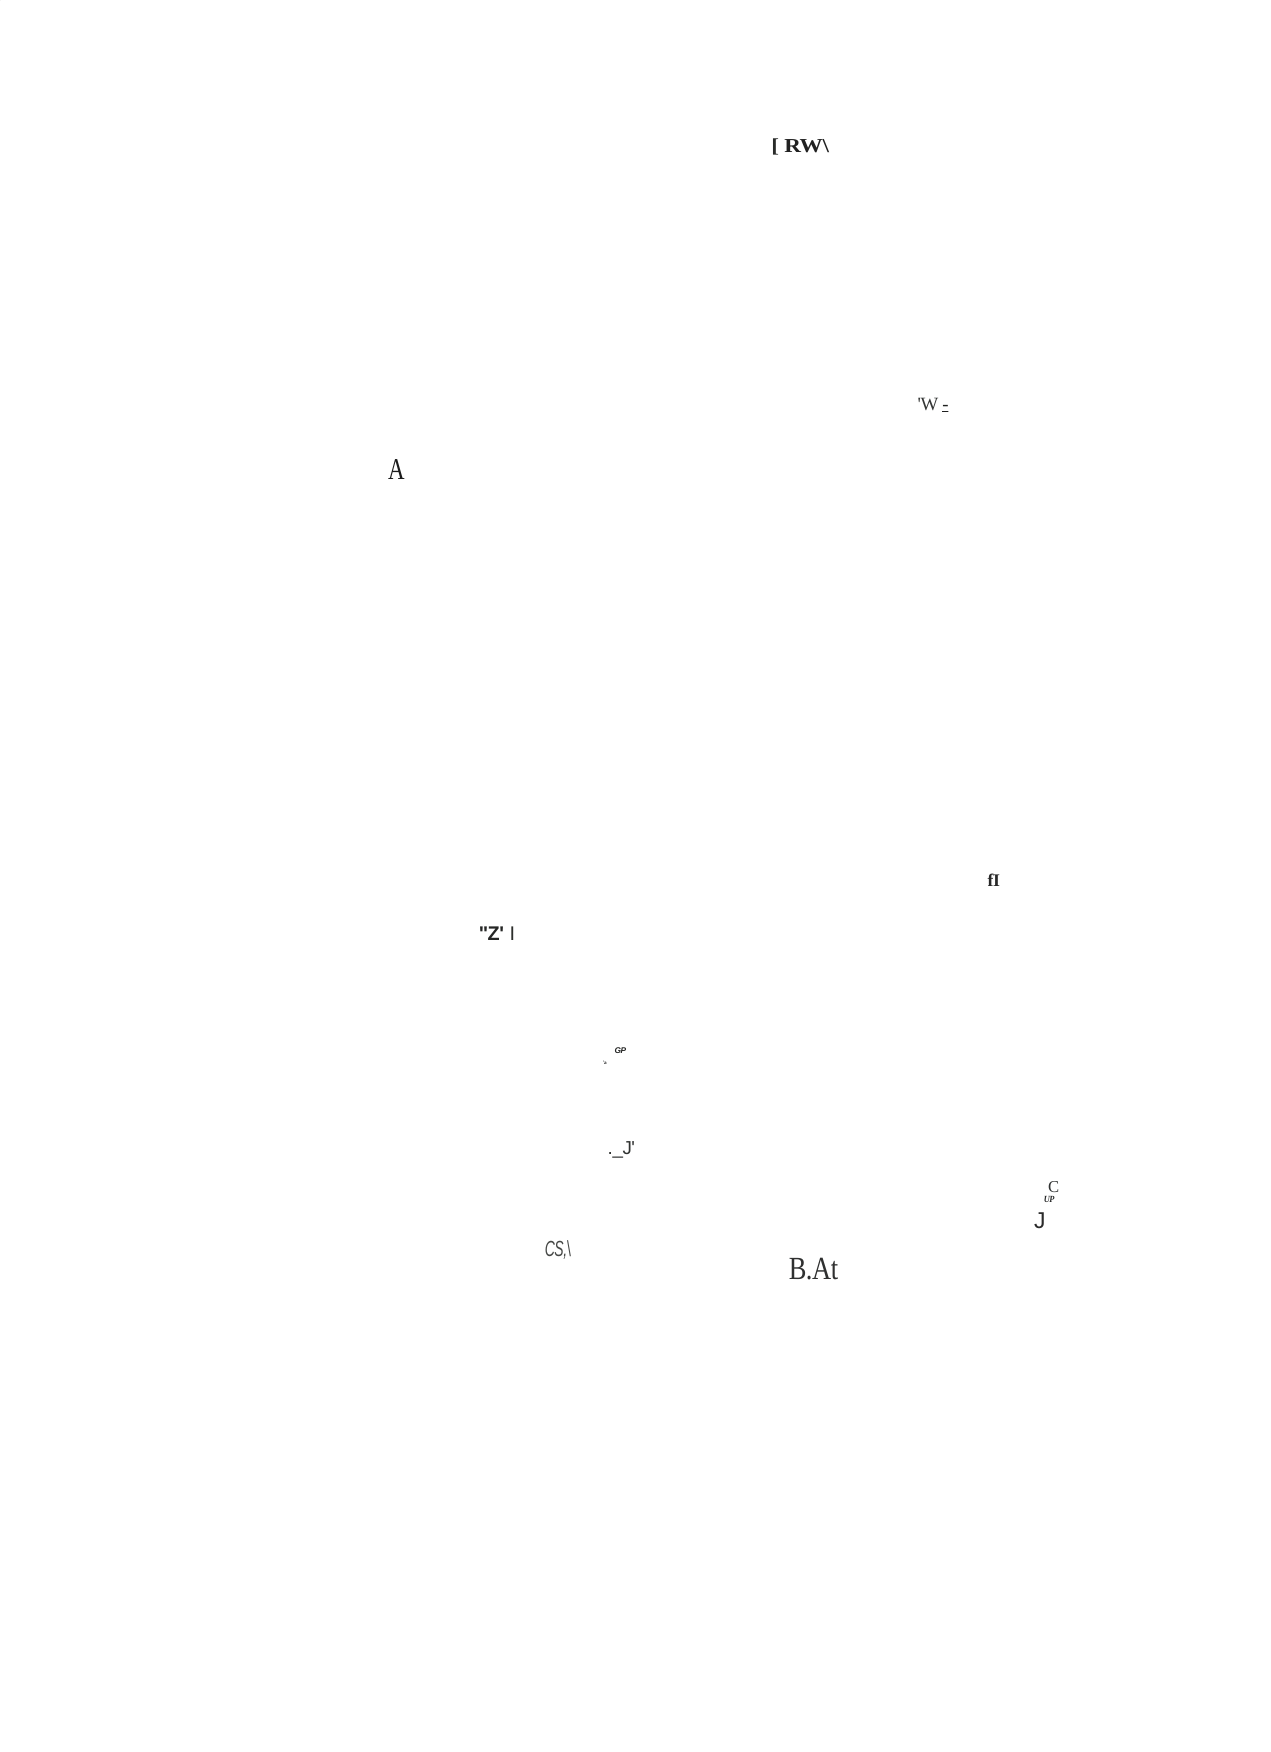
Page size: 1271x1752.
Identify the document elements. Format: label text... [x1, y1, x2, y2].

text 'W - [917, 391, 1013, 415]
text CS,\ [544, 1243, 634, 1260]
text ._J' [607, 1135, 658, 1159]
text "Z' I [478, 928, 541, 943]
text B.At [788, 1253, 878, 1286]
text A [388, 456, 1070, 486]
text C [1048, 1178, 1082, 1195]
text [ RW\ [771, 137, 868, 156]
text fI [987, 873, 1021, 890]
text J [1034, 1209, 1078, 1233]
